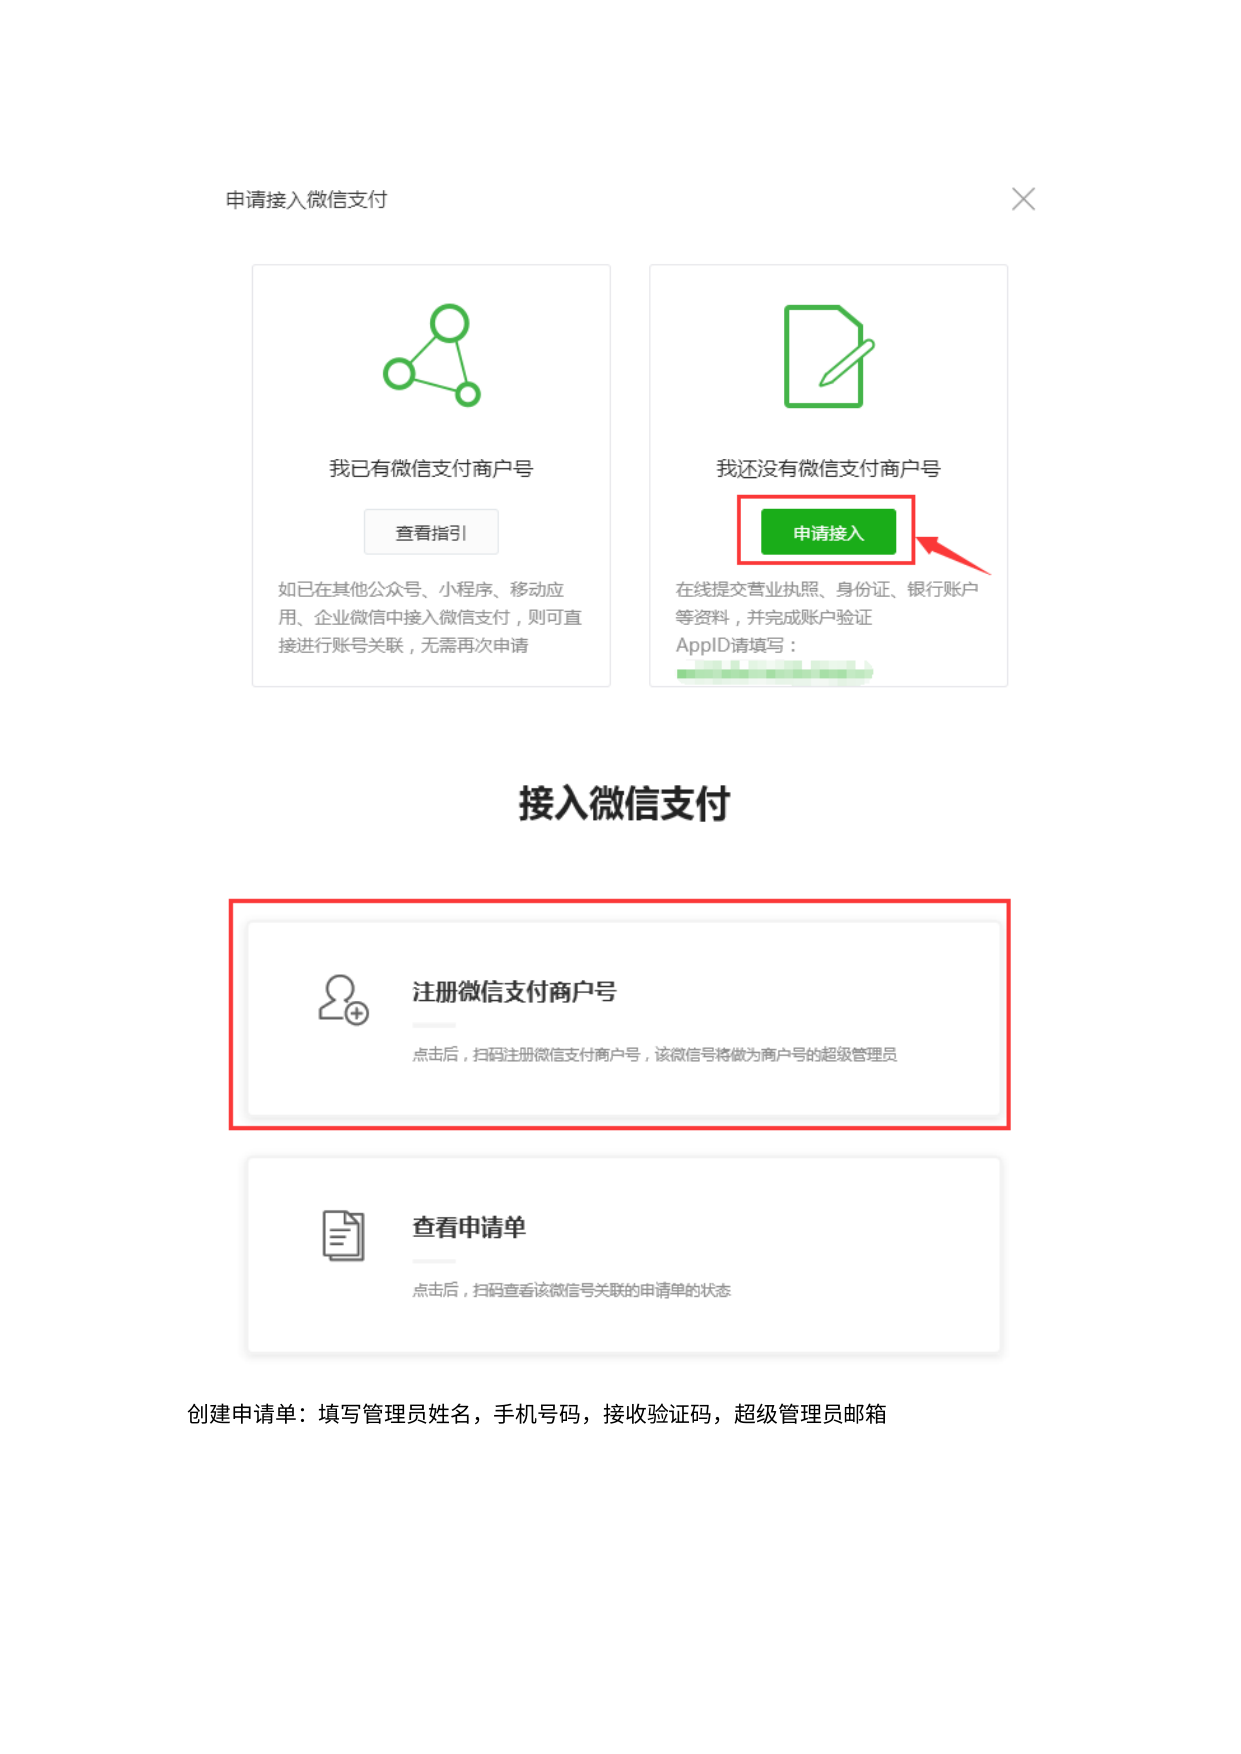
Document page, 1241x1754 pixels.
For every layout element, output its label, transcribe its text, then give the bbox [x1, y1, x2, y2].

list 创建申请单：填写管理员姓名，手机号码，接收验证码，超级管理员邮箱 [187, 1397, 1053, 1429]
picture [187, 714, 1053, 1387]
picture [187, 162, 1053, 704]
